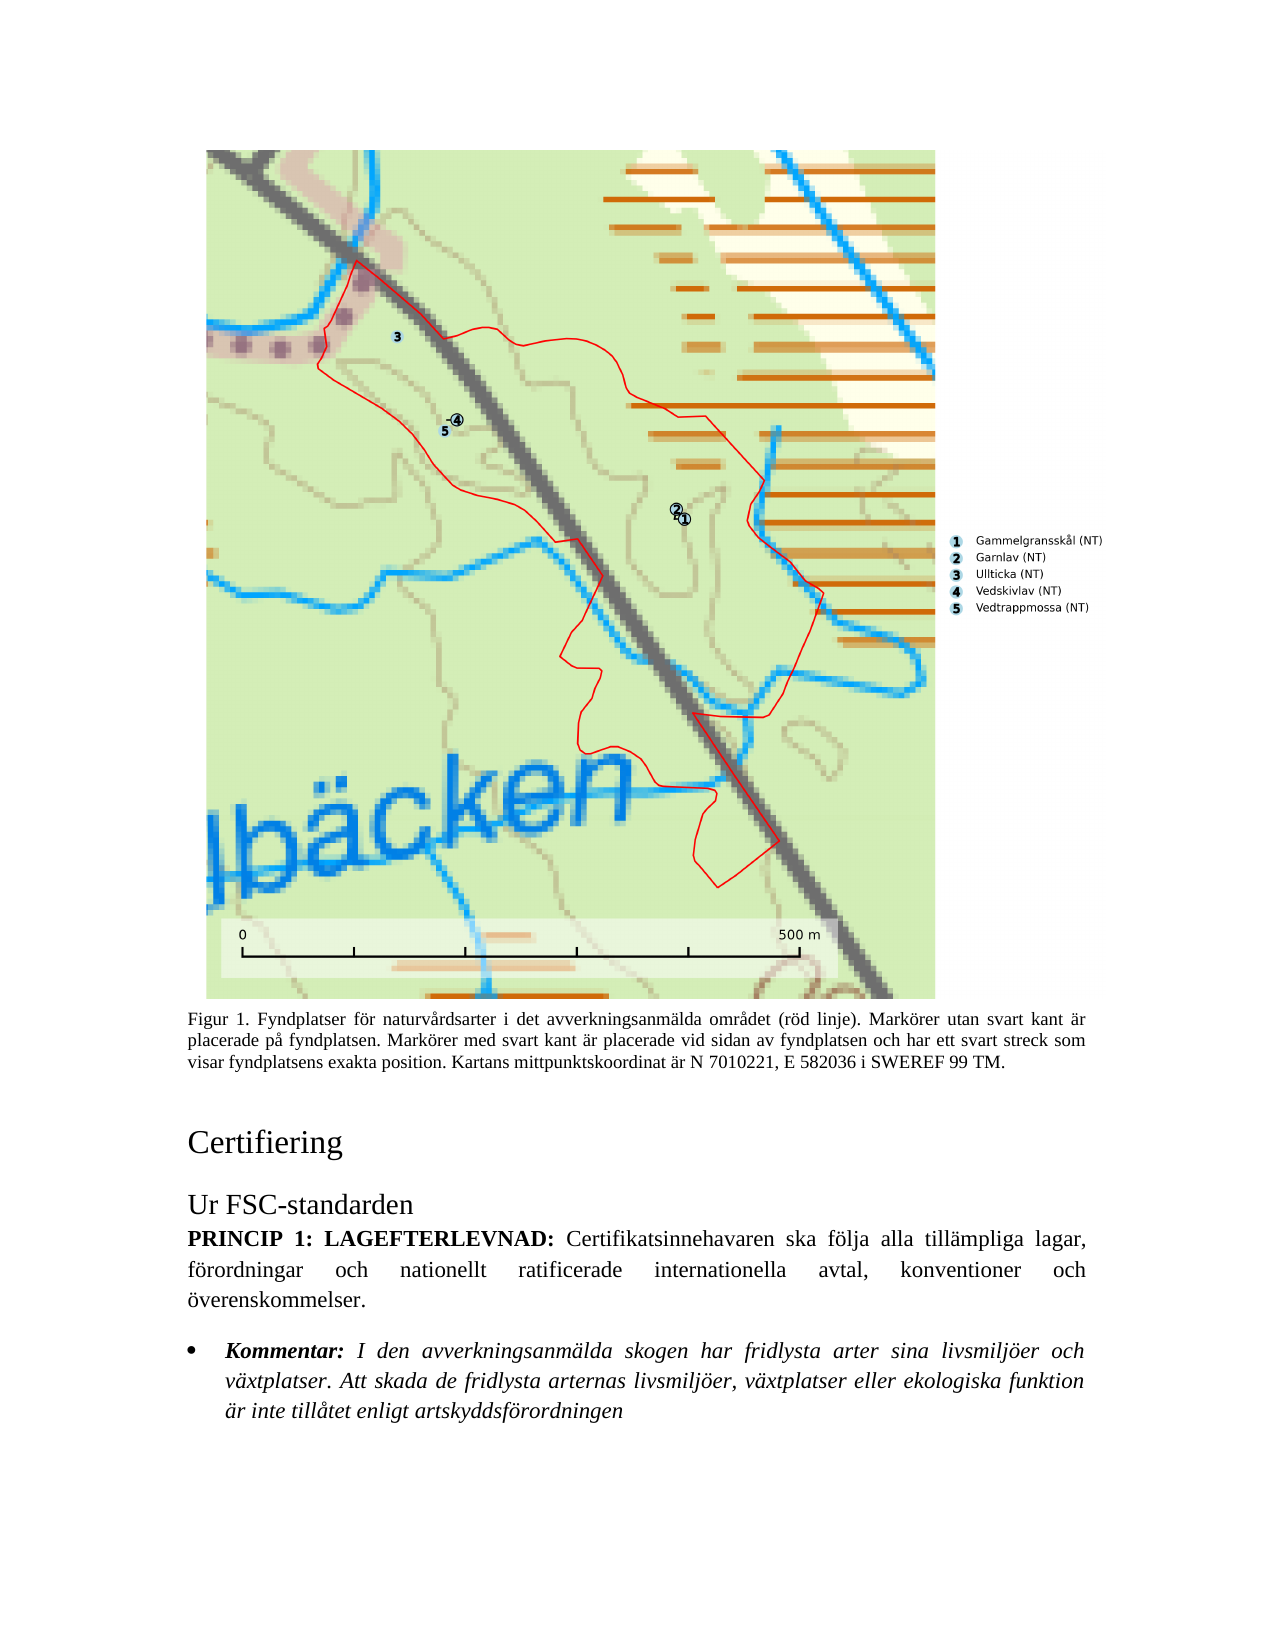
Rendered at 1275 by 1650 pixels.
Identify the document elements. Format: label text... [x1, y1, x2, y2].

text Figur 1. Fyndplatser för naturvårdsarter i det avverkningsanmälda området (röd linje). Markörer utan svart kant är placerade på fyndplatsen. Markörer med svart kant är placerade vid sidan av fyndplatsen och har ett svart streck som visar fyndplatsens exakta position. Kartans mittpunktskoordinat är N 7010221, E 582036 i SWEREF 99 TM. [187, 1007, 1087, 1072]
subtitle Certifiering [187, 1122, 1087, 1160]
picture [206, 150, 1107, 999]
list Kommentar: I den avverkningsanmälda skogen har fridlysta arter sina livsmiljöer och växtplatser. Att skada de fridlysta arternas livsmiljöer, växtplatser eller ekologiska funktion är inte tillåtet enligt artskyddsförordningen [187, 1337, 1087, 1424]
subtitle Ur FSC-standarden [187, 1187, 1087, 1221]
text PRINCIP 1: LAGEFTERLEVNAD: Certifikatsinnehavaren ska följa alla tillämpliga lagar, förordningar och nationellt ratificerade internationella avtal, konventioner och överenskommelser. [187, 1226, 1087, 1312]
